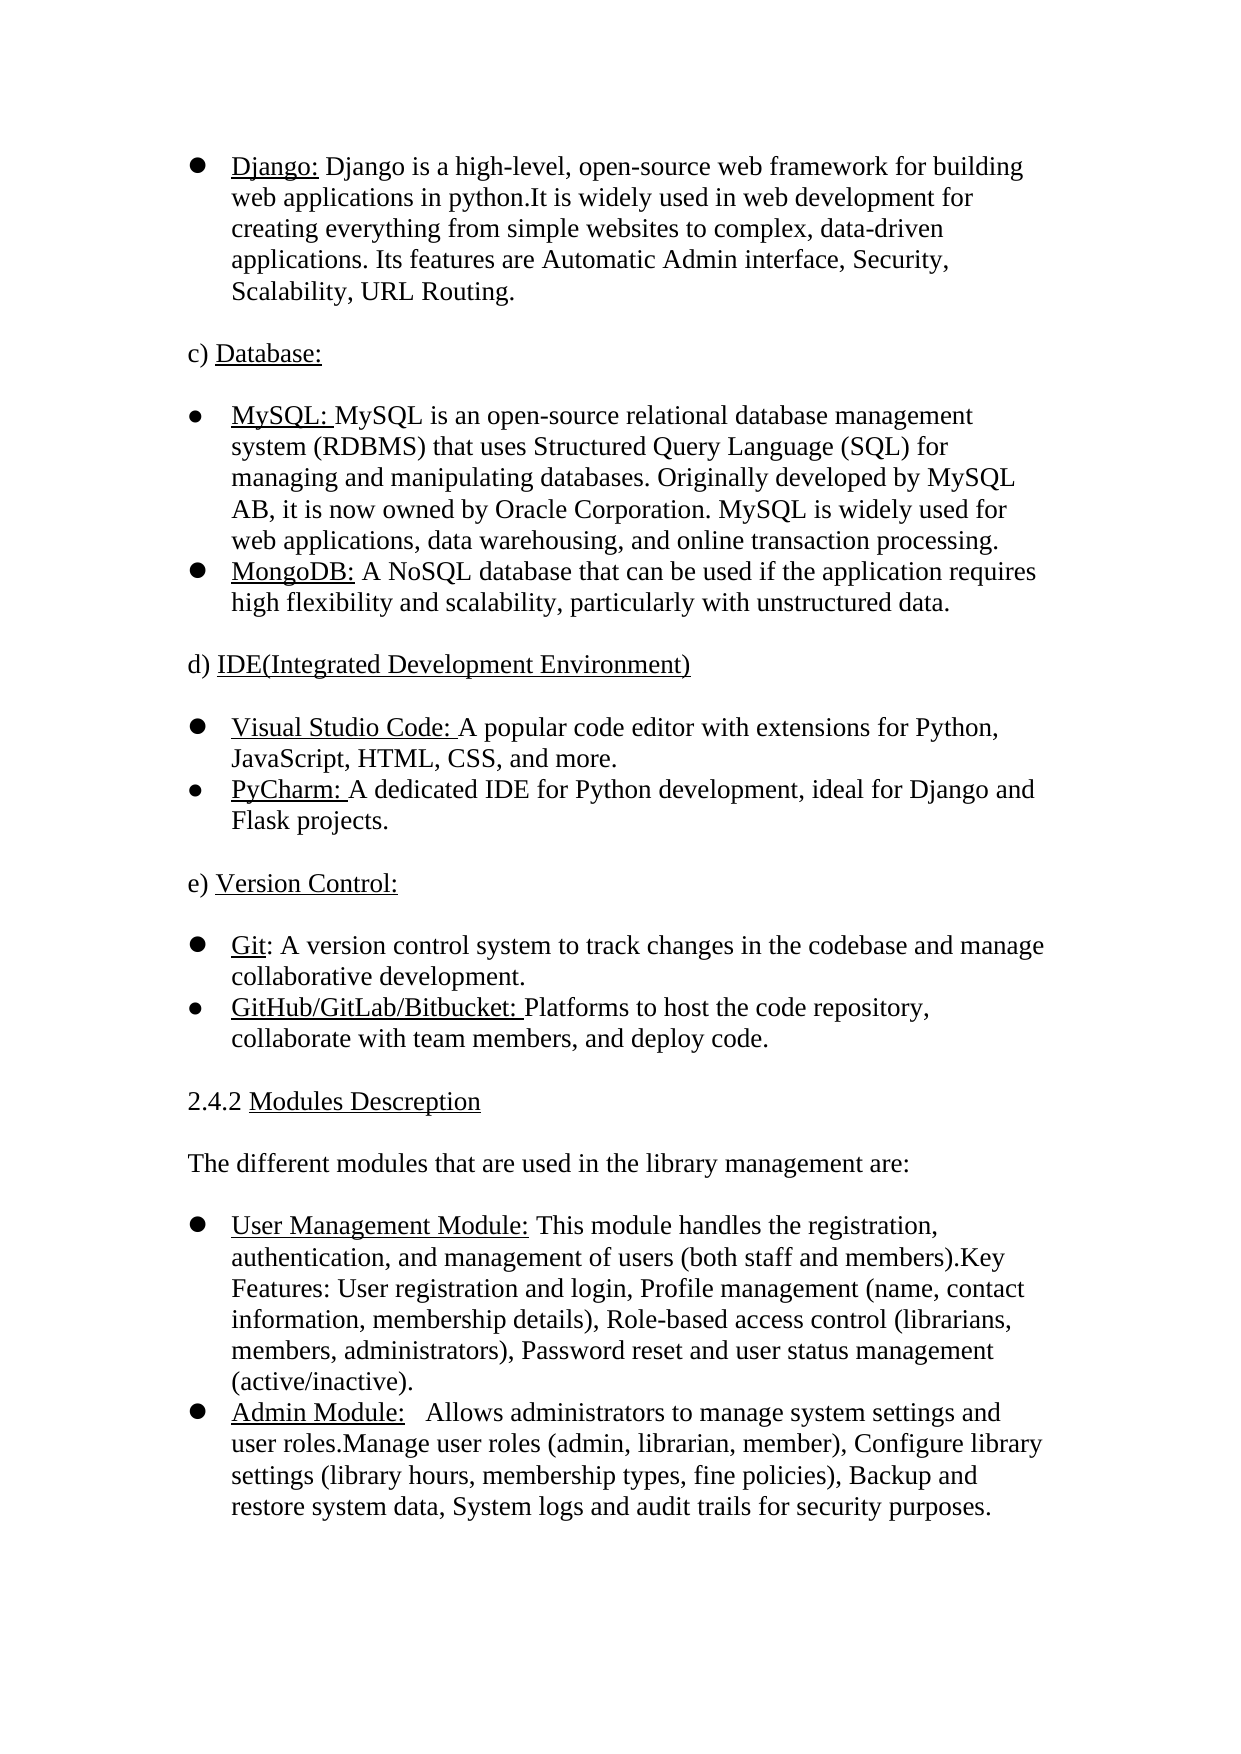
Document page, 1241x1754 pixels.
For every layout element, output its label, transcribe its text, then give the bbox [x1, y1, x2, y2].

list PyCharm: A dedicated IDE for Python development, ideal for Django and Flask projects. [187, 773, 1053, 836]
list Git: A version control system to track changes in the codebase and manage collaborative development. [187, 929, 1053, 991]
list User Management Module: This module handles the registration, authentication, and management of users (both staff and members).Key Features: User registration and login, Profile management (name, contact information, membership details), Role-based access control (librarians, members, administrators), Password reset and user status management (active/inactive). [187, 1209, 1053, 1396]
list 2.4.2 Modules Descreption [187, 1085, 1053, 1116]
list The different modules that are used in the library management are: [187, 1147, 1053, 1178]
list Version Control: [187, 867, 1053, 898]
list GitHub/GitLab/Bitbucket: Platforms to host the code repository, collaborate with team members, and deploy code. [187, 991, 1053, 1054]
list Django: Django is a high-level, open-source web framework for building web applications in python.It is widely used in web development for creating everything from simple websites to complex, data-driven applications. Its features are Automatic Admin interface, Security, Scalability, URL Routing. [187, 150, 1053, 306]
list Database: [187, 337, 1053, 368]
list Visual Studio Code: A popular code editor with extensions for Python, JavaScript, HTML, CSS, and more. [187, 711, 1053, 773]
list Admin Module: Allows administrators to manage system settings and user roles.Manage user roles (admin, librarian, member), Configure library settings (library hours, membership types, fine policies), Backup and restore system data, System logs and audit trails for security purposes. [187, 1396, 1053, 1521]
list MySQL: MySQL is an open-source relational database management system (RDBMS) that uses Structured Query Language (SQL) for managing and manipulating databases. Originally developed by MySQL AB, it is now owned by Oracle Corporation. MySQL is widely used for web applications, data warehousing, and online transaction processing. [187, 399, 1053, 555]
list IDE(Integrated Development Environment) [187, 648, 1053, 680]
list MongoDB: A NoSQL database that can be used if the application requires high flexibility and scalability, particularly with unstructured data. [187, 555, 1053, 617]
